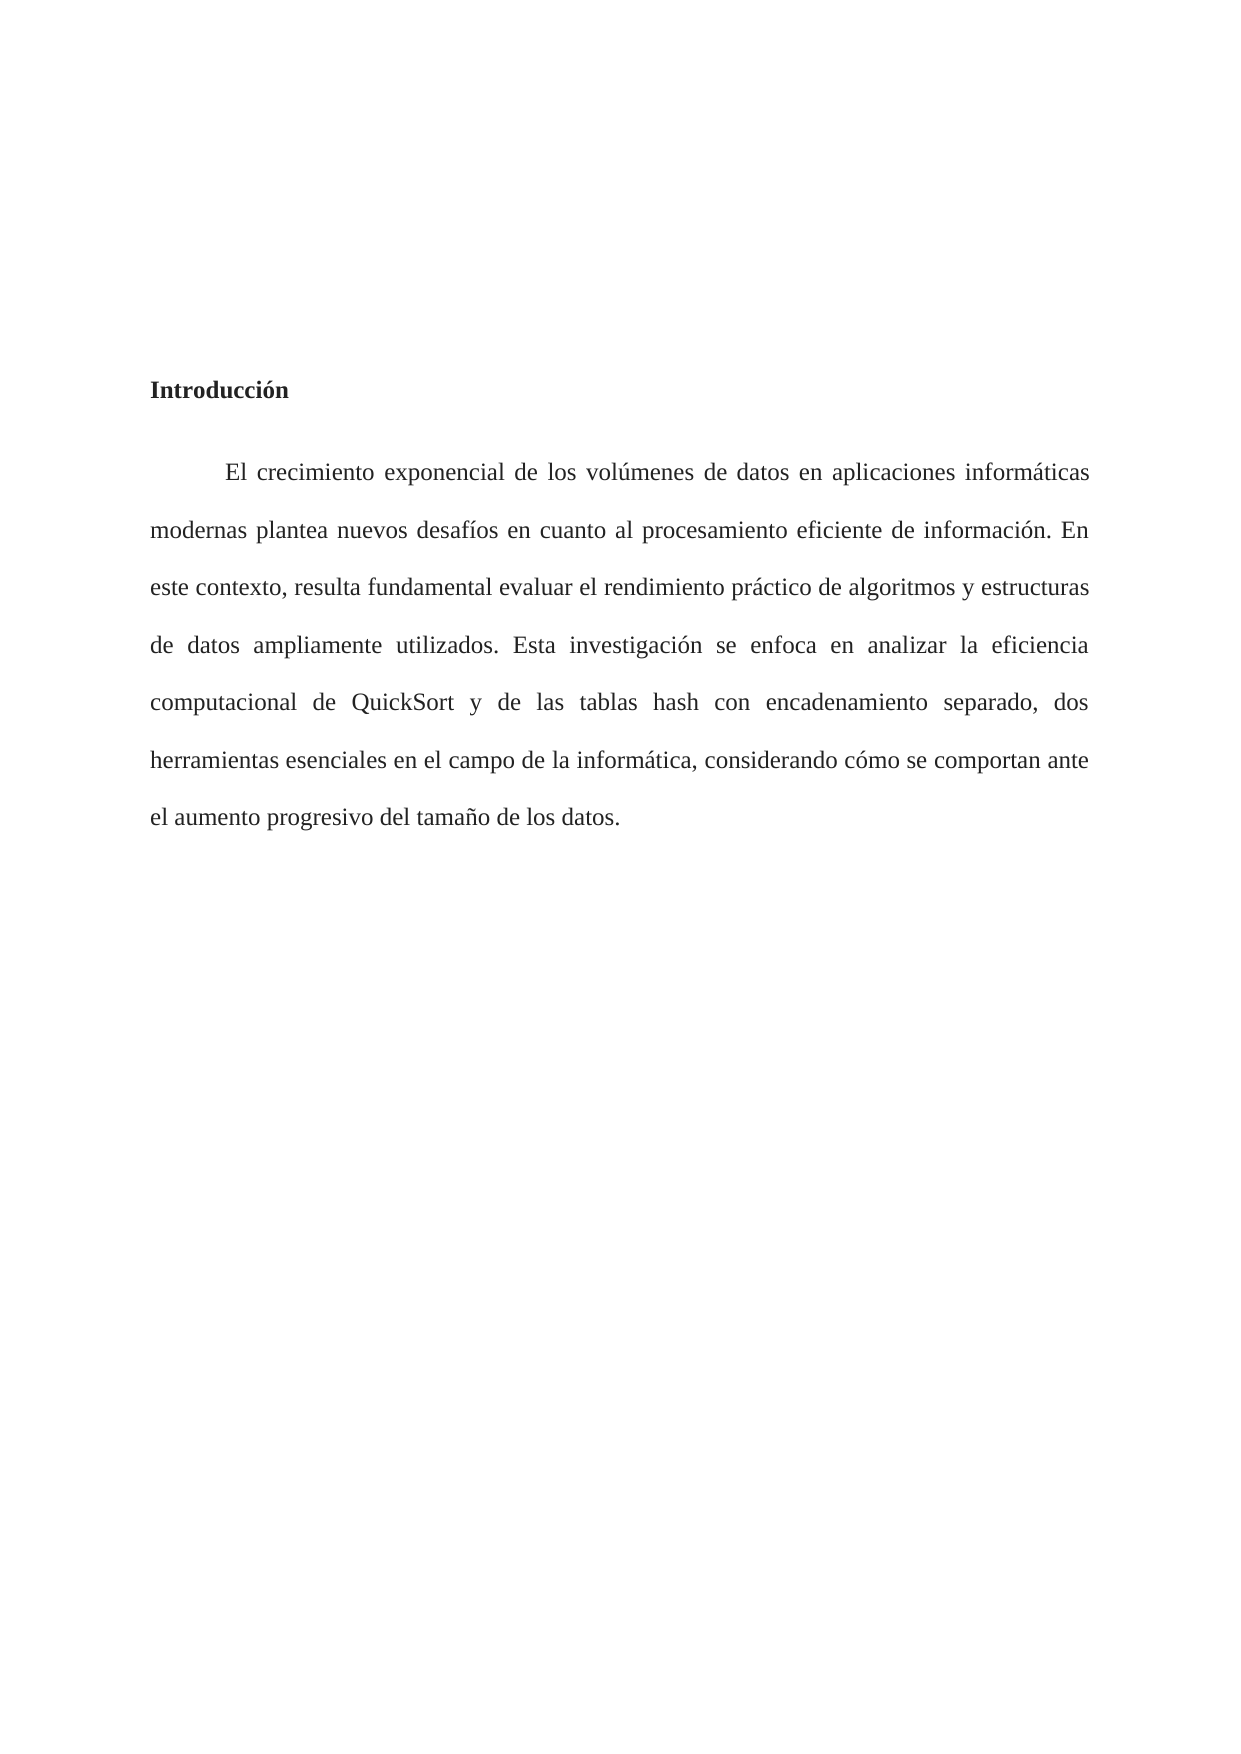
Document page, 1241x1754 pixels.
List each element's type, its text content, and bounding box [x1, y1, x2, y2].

title Introducción [150, 375, 1090, 404]
text El crecimiento exponencial de los volúmenes de datos en aplicaciones informáticas modernas plantea nuevos desafíos en cuanto al procesamiento eficiente de información. En este contexto, resulta fundamental evaluar el rendimiento práctico de algoritmos y estructuras de datos ampliamente utilizados. Esta investigación se enfoca en analizar la eficiencia computacional de QuickSort y de las tablas hash con encadenamiento separado, dos herramientas esenciales en el campo de la informática, considerando cómo se comportan ante el aumento progresivo del tamaño de los datos. [150, 457, 1090, 831]
